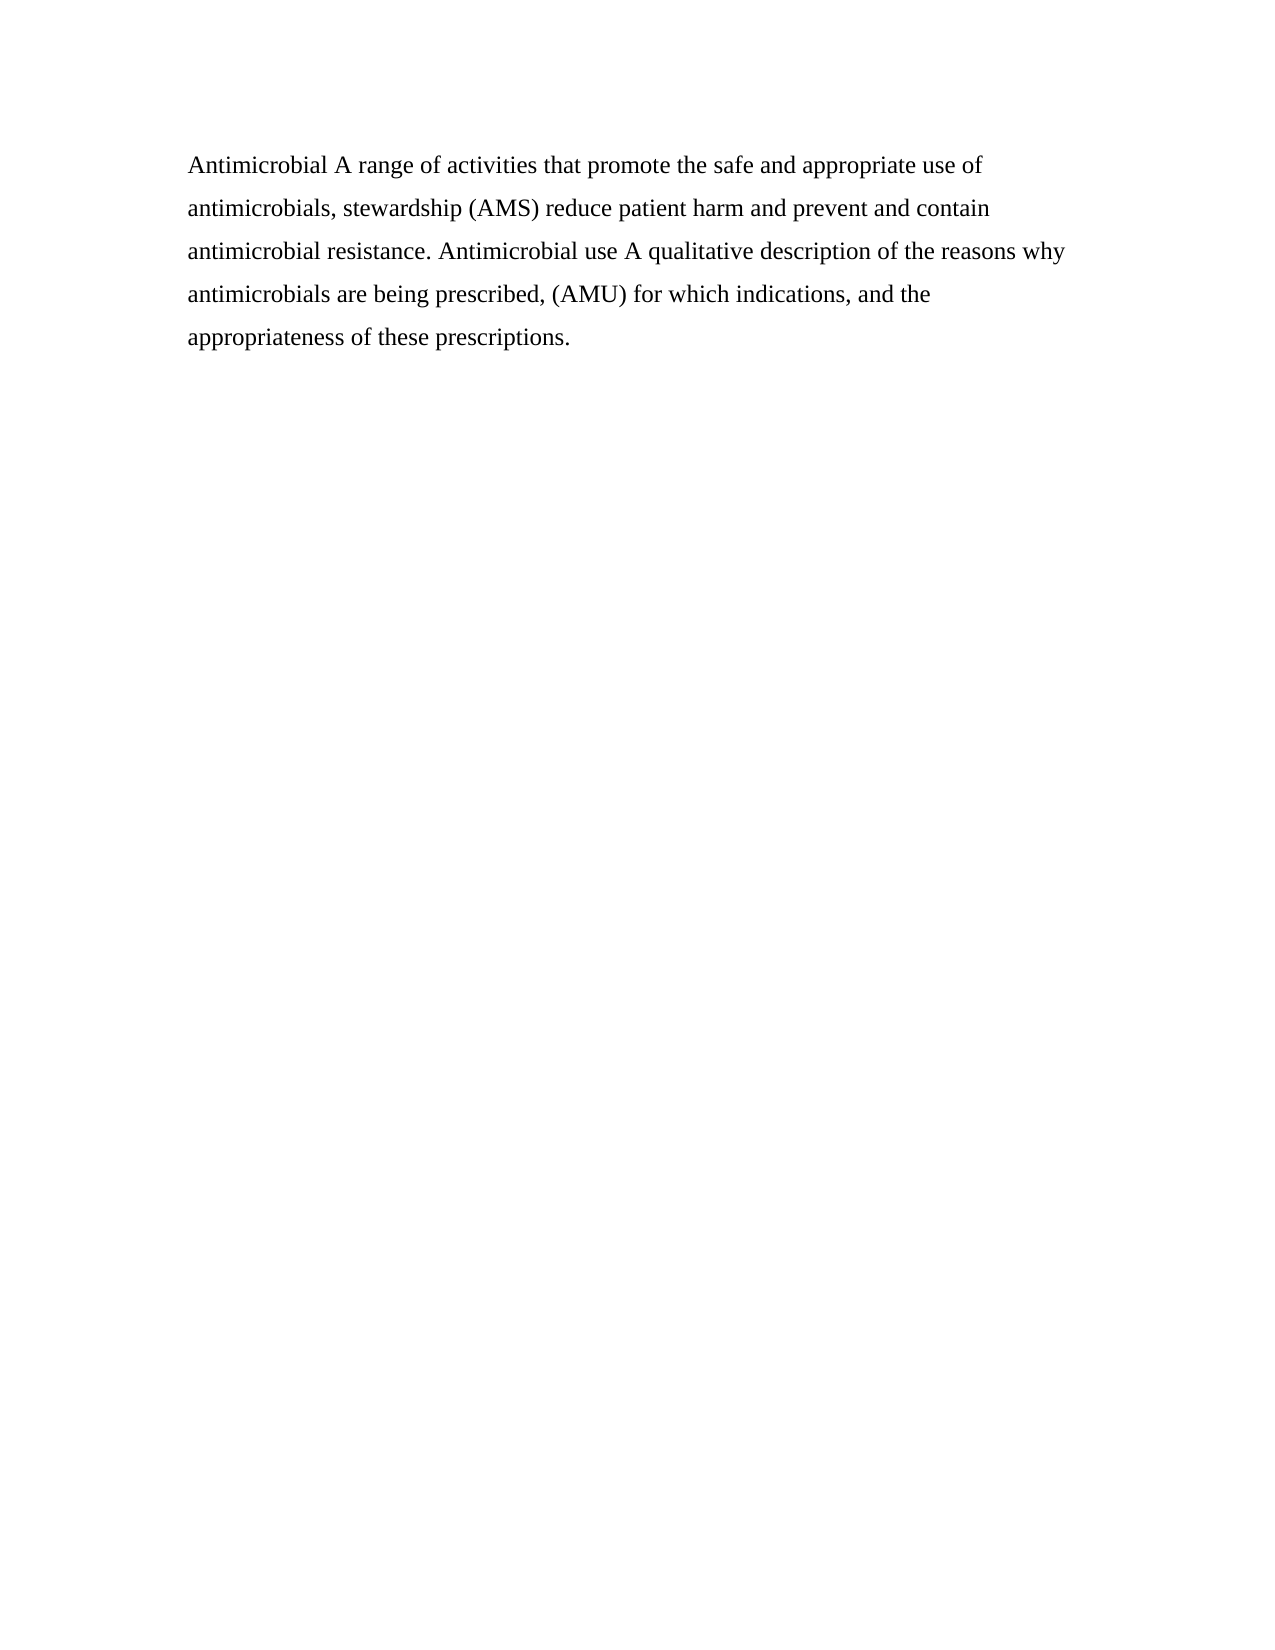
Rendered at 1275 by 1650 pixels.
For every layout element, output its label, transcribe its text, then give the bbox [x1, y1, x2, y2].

text Antimicrobial A range of activities that promote the safe and appropriate use of antimicrobials, stewardship (AMS) reduce patient harm and prevent and contain antimicrobial resistance. Antimicrobial use A qualitative description of the reasons why antimicrobials are being prescribed, (AMU) for which indications, and the appropriateness of these prescriptions. [187, 150, 1087, 351]
